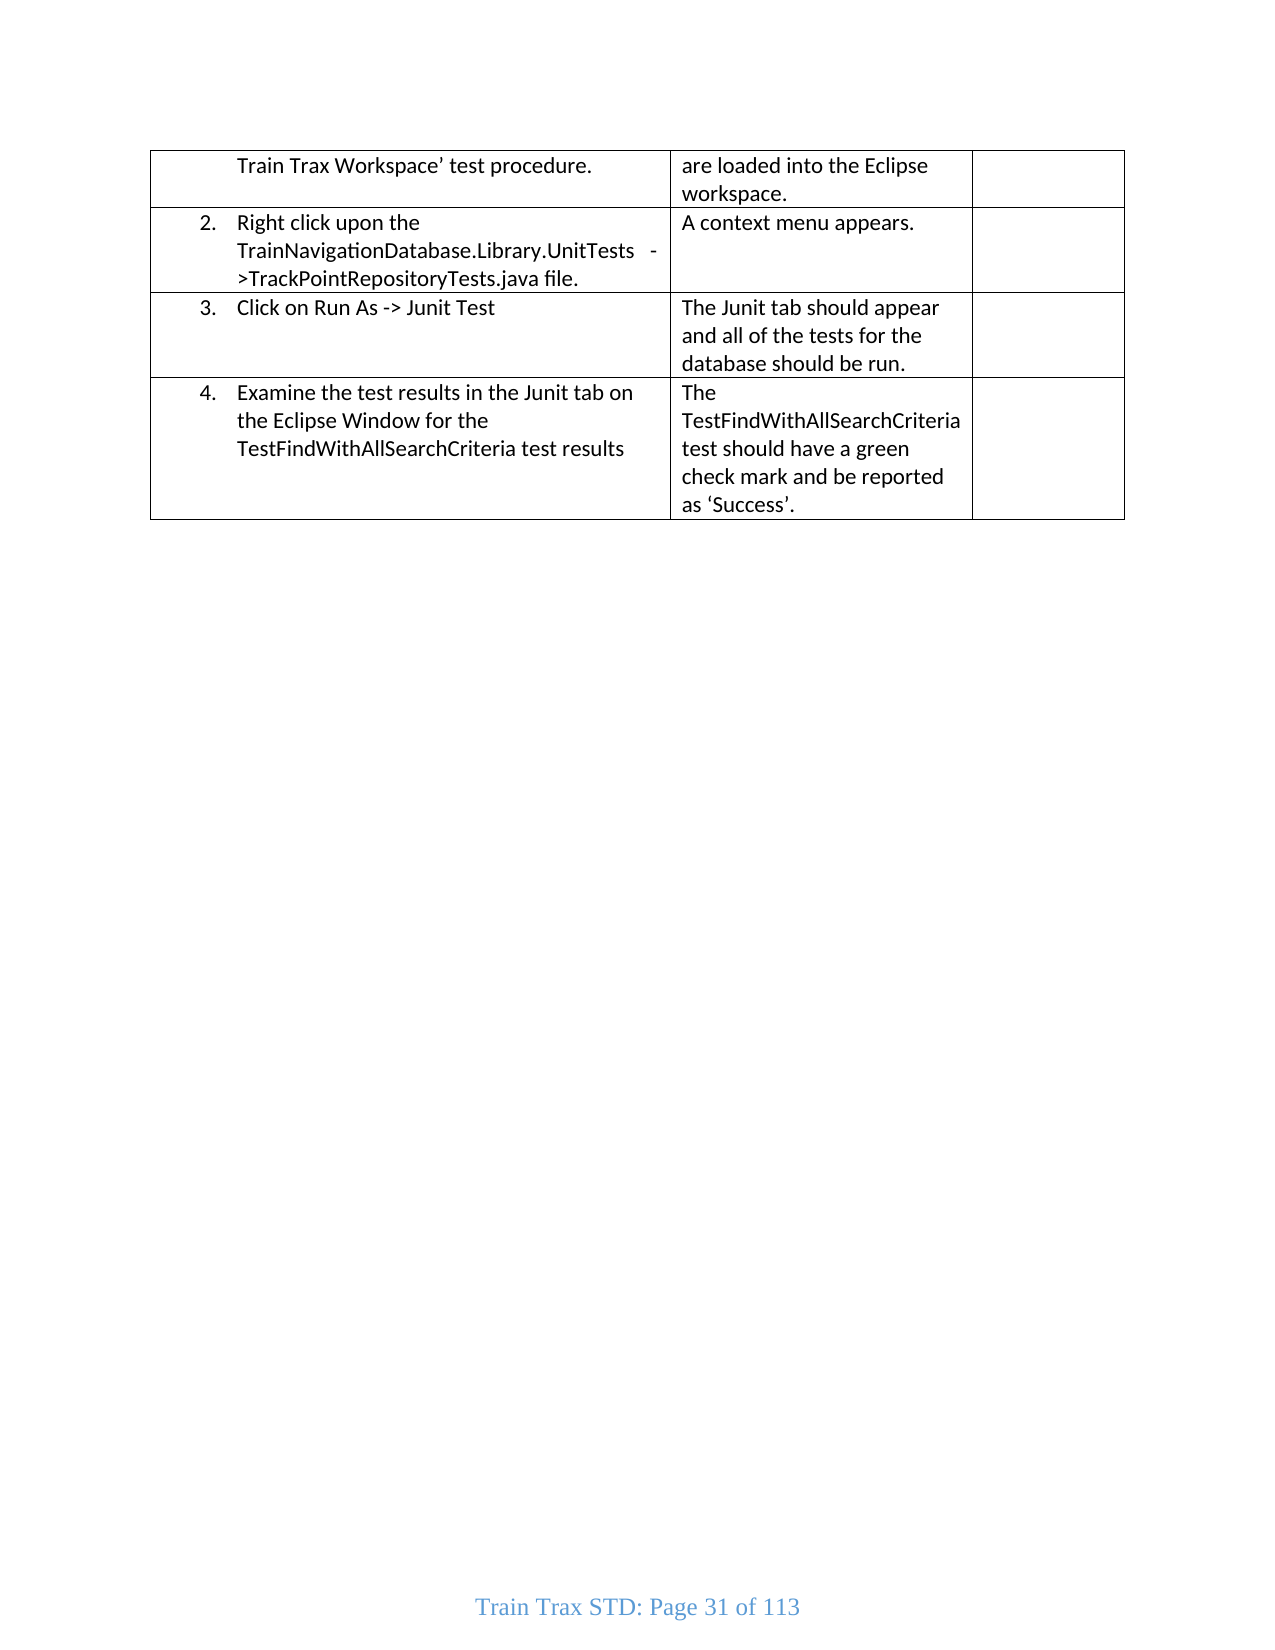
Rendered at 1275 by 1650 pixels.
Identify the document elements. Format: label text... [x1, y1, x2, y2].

table_cell The Junit tab should appear and all of the tests for the database should be run. [671, 293, 972, 377]
table_cell [973, 293, 1124, 377]
table_cell All of the Train Trax Projects are loaded into the Eclipse workspace. [671, 151, 972, 207]
table_cell A context menu appears. [671, 208, 972, 292]
table_cell [973, 151, 1124, 207]
table_cell Right click upon the TrainNavigationDatabase.Library.UnitTests ->TrackPointRepositoryTests.java file. [151, 208, 670, 292]
table_cell [973, 378, 1124, 518]
table_cell Examine the test results in the Junit tab on the Eclipse Window for the TestFindWithAllSearchCriteria test results [151, 378, 670, 518]
table_cell [973, 208, 1124, 292]
table_cell Perform the steps described in the ‘Open A Train Trax Workspace’ test procedure. [151, 151, 670, 207]
table_cell The TestFindWithAllSearchCriteria test should have a green check mark and be reported as ‘Success’. [671, 378, 972, 518]
table_cell Click on Run As -> Junit Test [151, 293, 670, 377]
